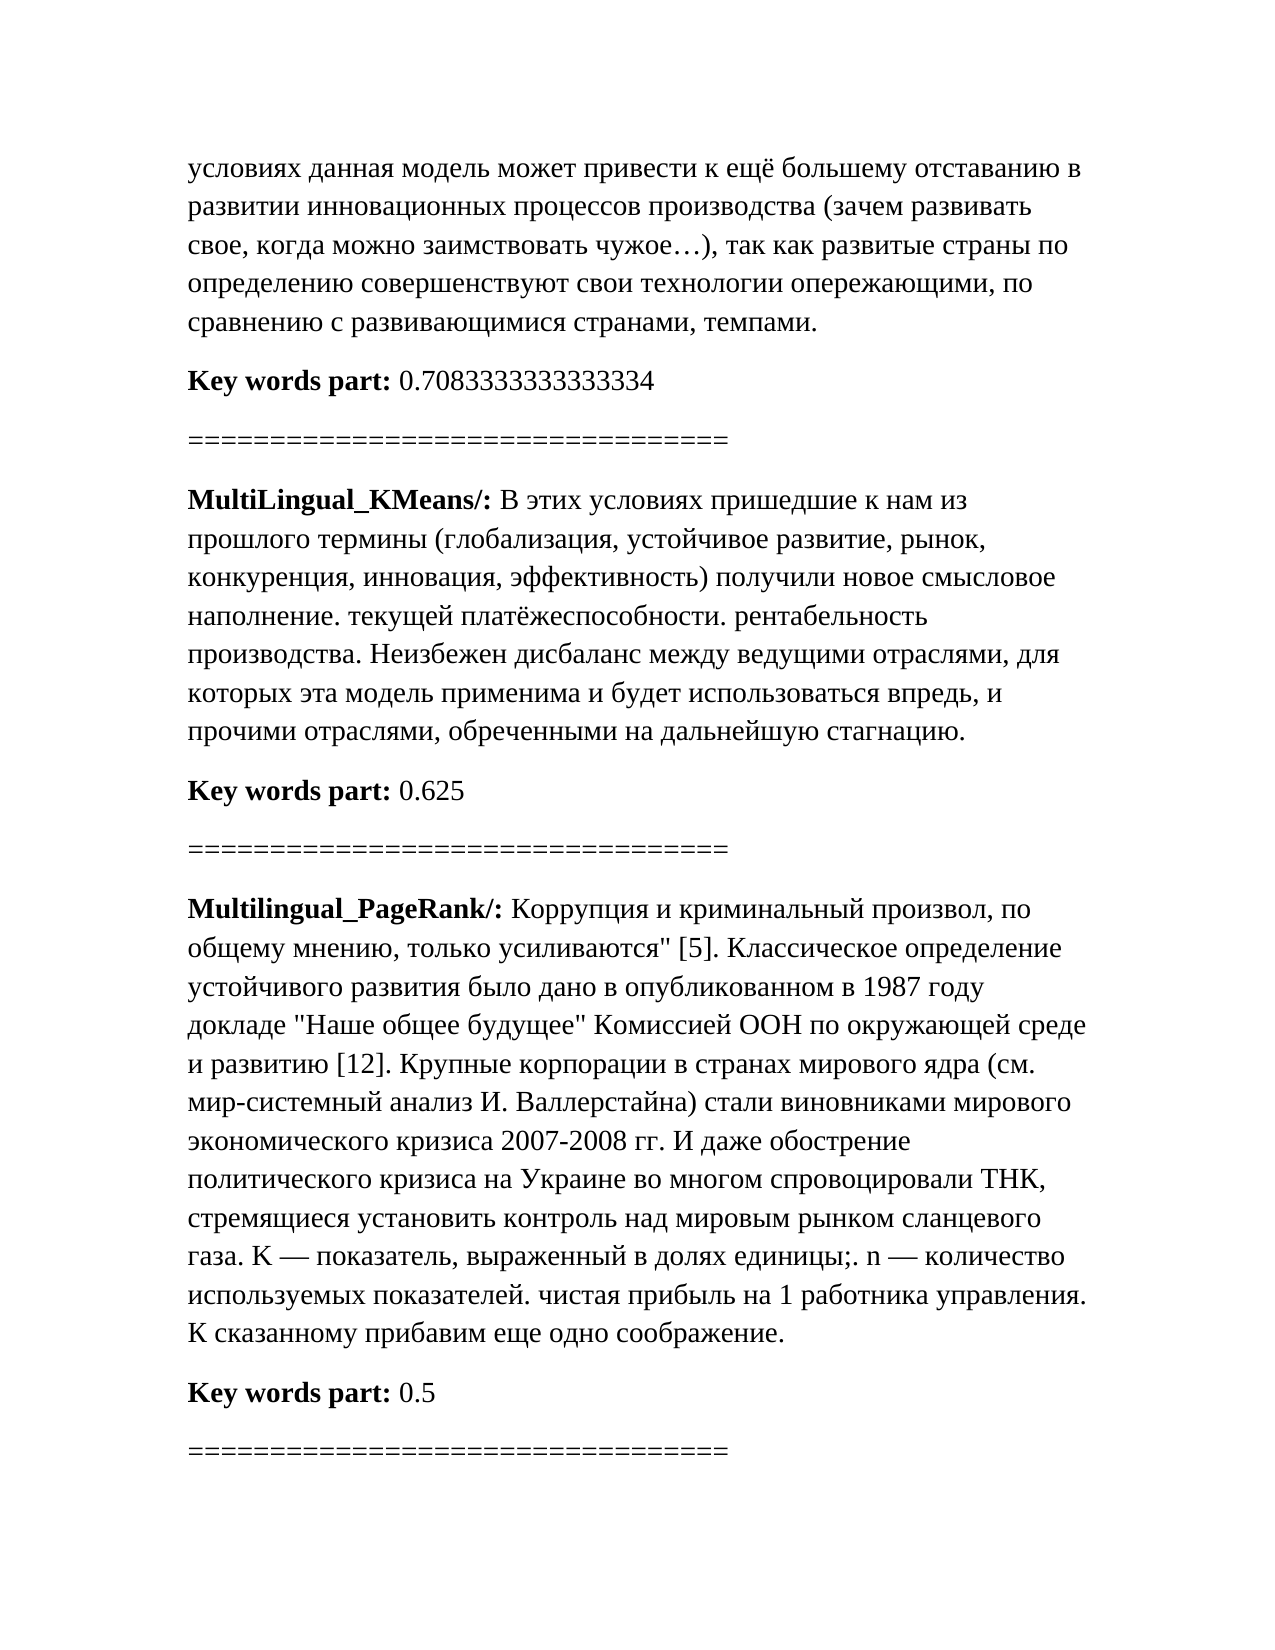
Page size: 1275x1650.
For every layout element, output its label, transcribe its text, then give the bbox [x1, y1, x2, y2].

text ================================= [187, 1434, 1087, 1468]
text ================================= [187, 832, 1087, 866]
text Key words part: 0.5 [187, 1375, 1087, 1408]
text Key words part: 0.7083333333333334 [187, 363, 1087, 397]
text MultiLingual_KMeans/: В этих условиях пришедшие к нам из прошлого термины (глобализация, устойчивое развитие, рынок, конкуренция, инновация, эффективность) получили новое смысловое наполнение. текущей платёжеспособности. рентабельность производства. Неизбежен дисбаланс между ведущими отраслями, для которых эта модель применима и будет использоваться впредь, и прочими отраслями, обреченными на дальнейшую стагнацию. [187, 482, 1087, 747]
text Key words part: 0.625 [187, 773, 1087, 806]
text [187, 150, 1087, 338]
text Multilingual_PageRank/: Коррупция и криминальный произвол, по общему мнению, только усиливаются" [5]. Классическое определение устойчивого развития было дано в опубликованном в 1987 году докладе "Наше общее будущее" Комиссией ООН по окружающей среде и развитию [12]. Крупные корпорации в странах мирового ядра (см. мир-системный анализ И. Валлерстайна) стали виновниками мирового экономического кризиса 2007-2008 гг. И даже обострение политического кризиса на Украине во многом спровоцировали ТНК, стремящиеся установить контроль над мировым рынком сланцевого газа. K — показатель, выраженный в долях единицы;. n — количество используемых показателей. чистая прибыль на 1 работника управления. К сказанному прибавим еще одно соображение. [187, 892, 1087, 1349]
text ================================= [187, 423, 1087, 456]
